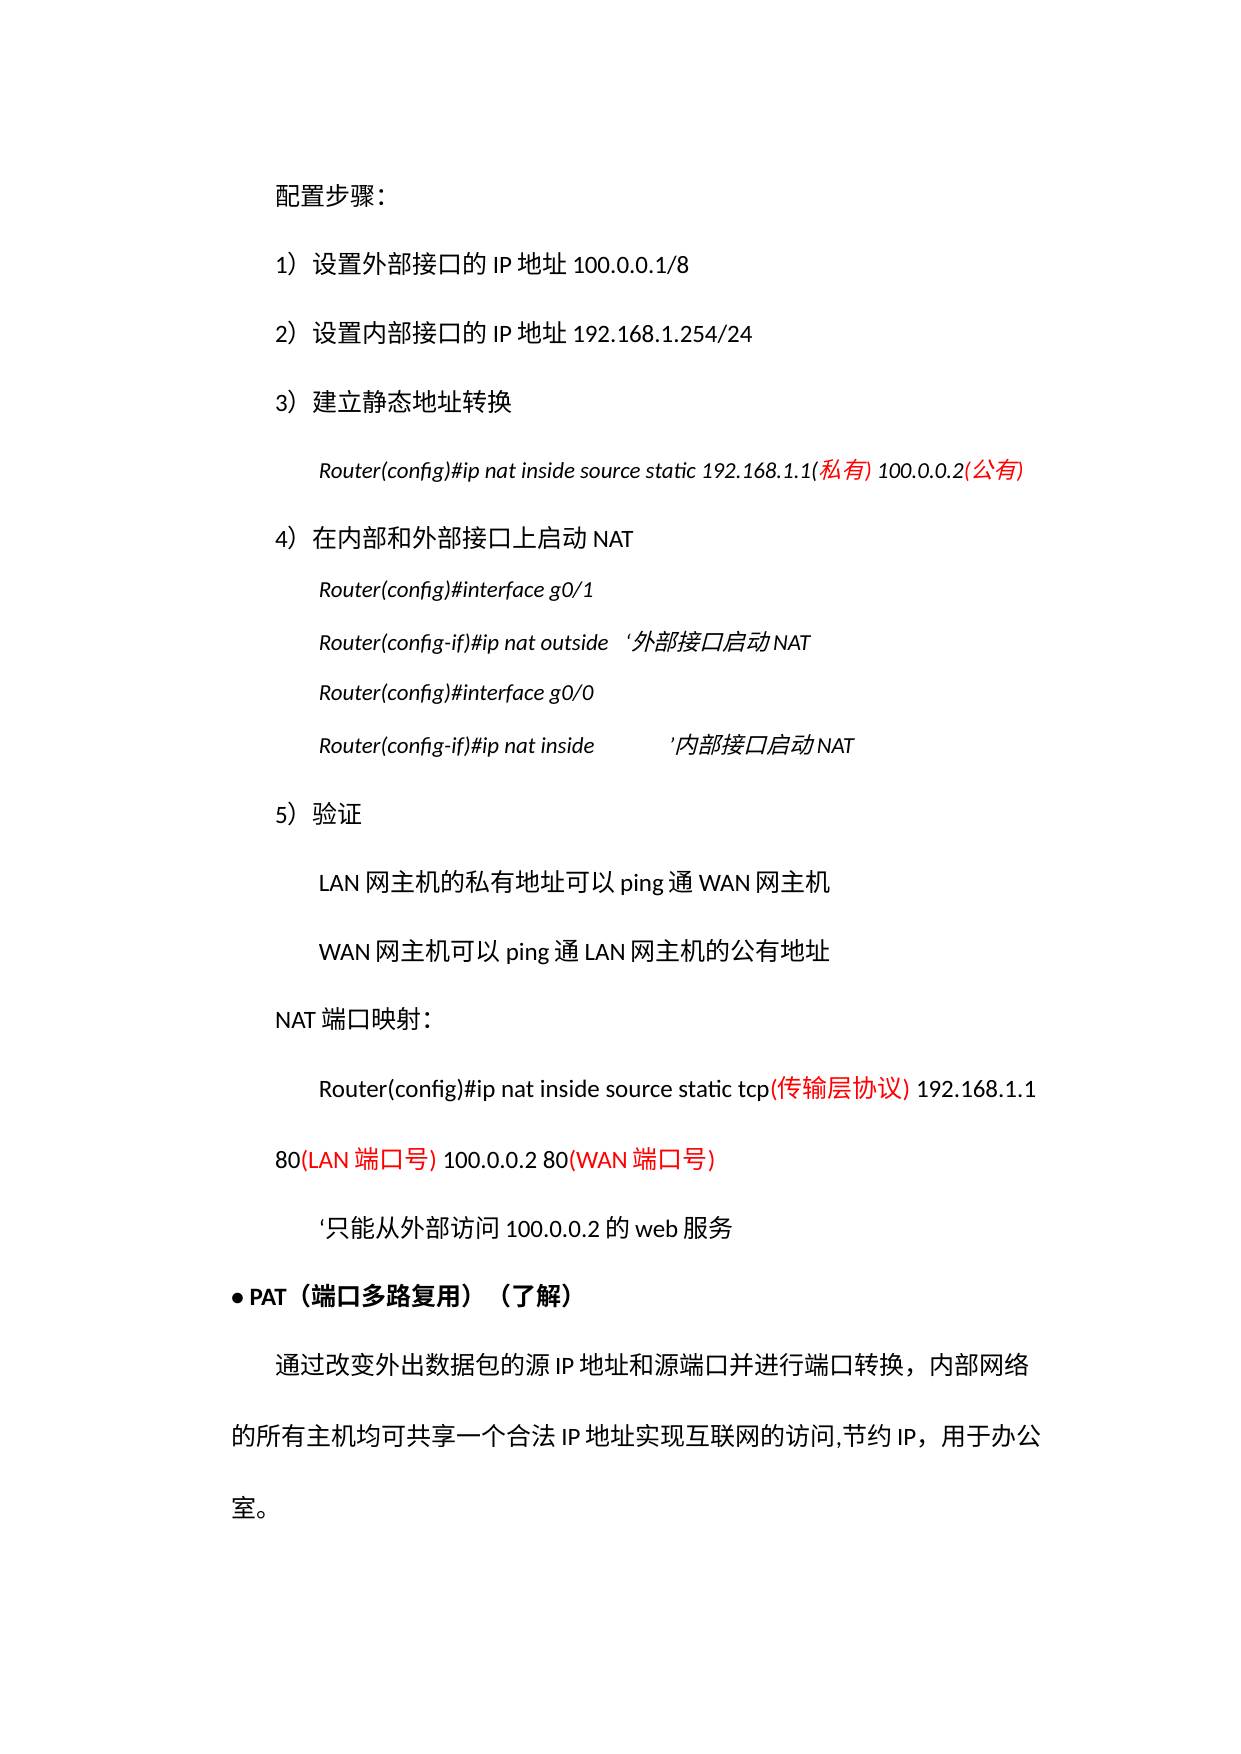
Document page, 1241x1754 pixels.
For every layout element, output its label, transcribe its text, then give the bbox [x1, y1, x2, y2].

text Router(config-if)#ip nat inside ’内部接口启动NAT [275, 712, 1053, 777]
text 5）验证 [275, 780, 1053, 845]
text Router(config)#ip nat inside source static tcp(传输层协议) 192.168.1.1 80(LAN端口号) 100.0.0.2 80(WAN端口号) [275, 1054, 1053, 1190]
text 配置步骤： [231, 162, 1053, 227]
list 设置内部接口的IP地址192.168.1.254/24 [231, 299, 1053, 364]
text LAN网主机的私有地址可以ping通WAN网主机 [275, 848, 1053, 913]
text • PAT（端口多路复用）（了解） [187, 1262, 1053, 1327]
list 设置外部接口的IP地址100.0.0.1/8 [231, 231, 1053, 296]
text Router(config)#interface g0/1 [275, 573, 1053, 605]
list 在内部和外部接口上启动NAT [231, 504, 1053, 569]
list 建立静态地址转换 [231, 368, 1053, 433]
text NAT端口映射： [231, 985, 1053, 1050]
text Router(config)#interface g0/0 [275, 676, 1053, 709]
text ‘只能从外部访问100.0.0.2的web服务 [275, 1194, 1053, 1259]
text Router(config-if)#ip nat outside ‘外部接口启动NAT [275, 608, 1053, 673]
text Router(config)#ip nat inside source static 192.168.1.1(私有) 100.0.0.2(公有) [275, 436, 1053, 501]
text 通过改变外出数据包的源IP地址和源端口并进行端口转换，内部网络的所有主机均可共享一个合法IP地址实现互联网的访问,节约IP，用于办公室。 [231, 1331, 1053, 1539]
text WAN网主机可以ping通LAN网主机的公有地址 [275, 917, 1053, 982]
